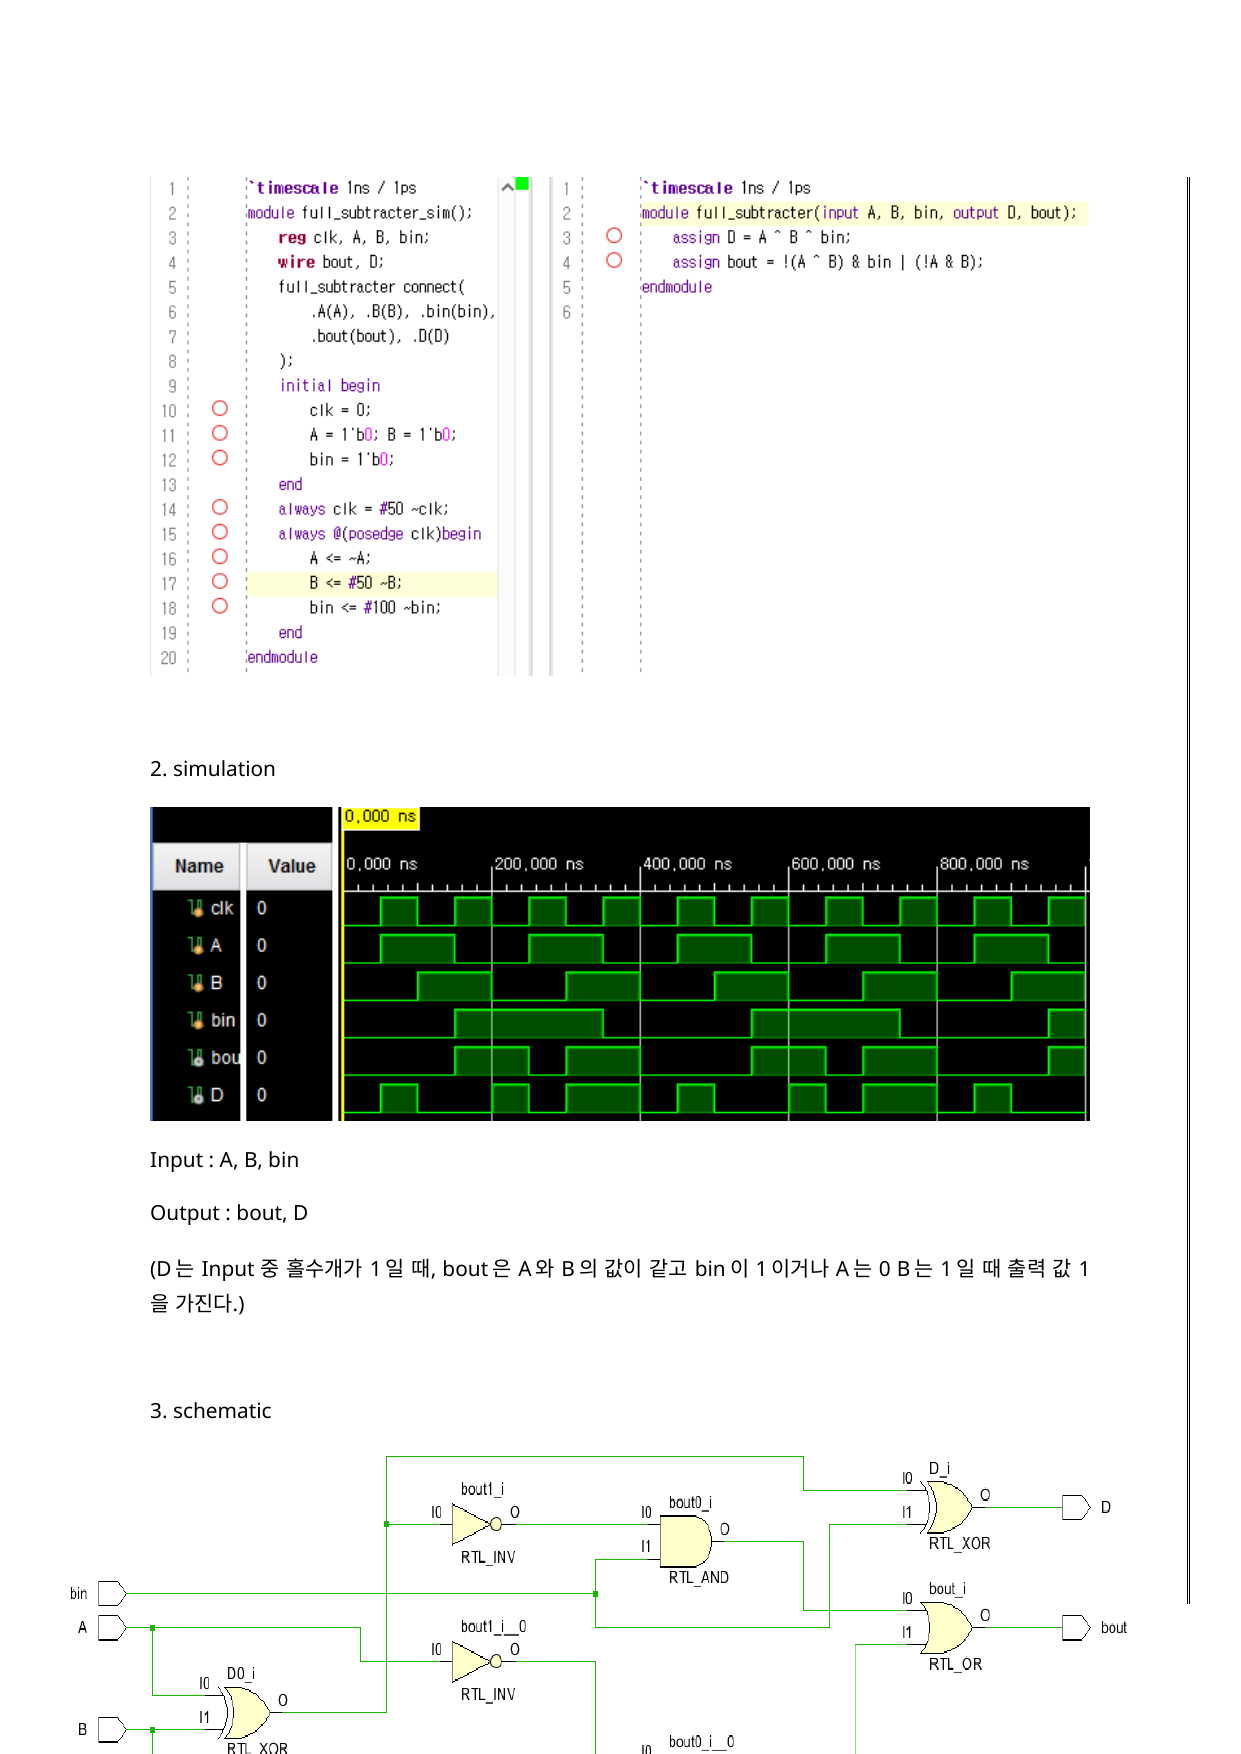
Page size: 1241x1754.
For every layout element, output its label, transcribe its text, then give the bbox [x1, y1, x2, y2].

text 2. simulation [150, 754, 1090, 783]
text Input : A, B, bin [150, 1145, 1090, 1173]
text (D는 Input 중 홀수개가 1일 때, bout은 A와 B의 값이 같고 bin이 1이거나 A는 0 B는 1일 때 출력 값 1을 가진다.) [150, 1252, 1090, 1317]
picture [62, 1438, 1136, 1754]
picture [150, 177, 1089, 676]
text 3. schematic [150, 1396, 1090, 1424]
text Output : bout, D [150, 1198, 1090, 1227]
picture [150, 807, 1090, 1121]
